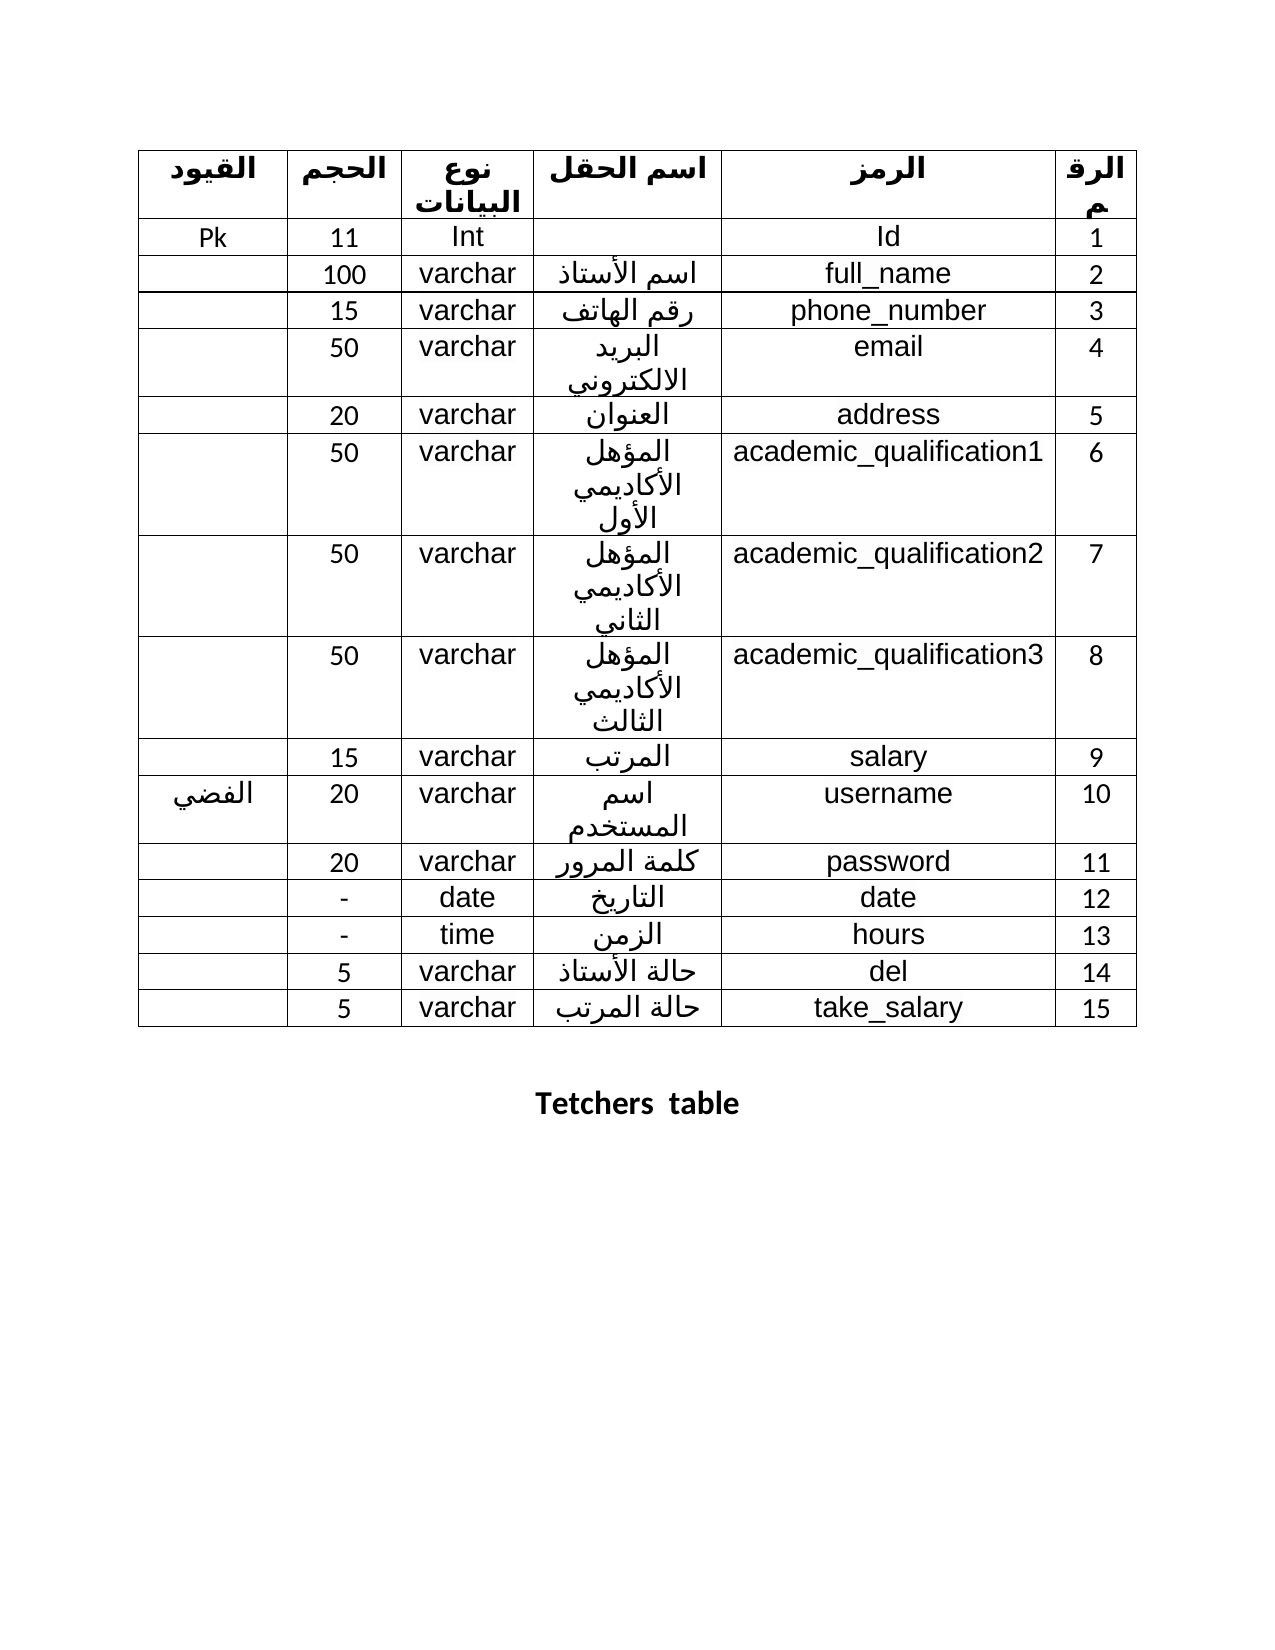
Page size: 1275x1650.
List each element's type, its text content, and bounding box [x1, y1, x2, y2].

table_cell Id [722, 219, 1055, 255]
table_cell username [722, 776, 1055, 843]
table_cell - [288, 917, 401, 953]
table_cell Int [402, 219, 533, 255]
table_cell take_salary [722, 990, 1055, 1026]
table_cell varchar [402, 990, 533, 1026]
table_cell حالة الأستاذ [534, 954, 721, 989]
table_header نوع البيانات [402, 151, 533, 218]
table_cell اسم المستخدم [534, 776, 721, 843]
table_cell varchar [402, 954, 533, 989]
table_cell 14 [1056, 954, 1136, 989]
table_cell date [722, 880, 1055, 916]
table_cell varchar [402, 329, 533, 396]
table_cell التاريخ [534, 880, 721, 916]
table_header القيود [139, 151, 287, 218]
table_cell [139, 917, 287, 953]
table_cell email [722, 329, 1055, 396]
table_cell 15 [1056, 990, 1136, 1026]
table_cell 50 [288, 434, 401, 534]
table_cell password [722, 844, 1055, 879]
table_cell [139, 293, 287, 328]
table_cell الزمن [534, 917, 721, 953]
table_cell 11 [1056, 844, 1136, 879]
table_cell phone_number [722, 293, 1055, 328]
table_cell المؤهل الأكاديمي الأول [534, 434, 721, 534]
table_cell 3 [1056, 293, 1136, 328]
table_cell رقم الهاتف [534, 293, 721, 328]
table_cell 20 [288, 776, 401, 843]
table_cell Pk [139, 219, 287, 255]
table_cell del [722, 954, 1055, 989]
table_cell [139, 880, 287, 916]
table_cell varchar [402, 739, 533, 774]
table_cell date [402, 880, 533, 916]
table_cell 50 [288, 637, 401, 738]
table_cell 8 [1056, 637, 1136, 738]
table_cell 20 [288, 397, 401, 433]
table_cell كلمة المرور [534, 844, 721, 879]
table_cell [139, 256, 287, 291]
table_cell time [402, 917, 533, 953]
table_cell varchar [402, 256, 533, 291]
table_cell 5 [288, 954, 401, 989]
table_cell المؤهل الأكاديمي الثالث [534, 637, 721, 738]
table_cell 100 [288, 256, 401, 291]
table_cell 5 [288, 990, 401, 1026]
table_cell 1 [1056, 219, 1136, 255]
table_cell 2 [1056, 256, 1136, 291]
table_cell [139, 844, 287, 879]
table_cell varchar [402, 293, 533, 328]
table_cell 15 [288, 739, 401, 774]
table_cell full_name [722, 256, 1055, 291]
table_cell 50 [288, 329, 401, 396]
table_cell - [288, 880, 401, 916]
table_cell 13 [1056, 917, 1136, 953]
table_cell البريد الالكتروني [534, 329, 721, 396]
table_cell 11 [288, 219, 401, 255]
table_cell 20 [288, 844, 401, 879]
table_cell 7 [1056, 536, 1136, 636]
table_header الرمز [722, 151, 1055, 218]
table_cell academic_qualification1 [722, 434, 1055, 534]
table_cell حالة المرتب [534, 990, 721, 1026]
table_cell varchar [402, 776, 533, 843]
table_cell [139, 434, 287, 534]
table_header الرقم [1056, 151, 1136, 218]
table_cell 10 [1056, 776, 1136, 843]
table_header الحجم [288, 151, 401, 218]
table_cell [139, 397, 287, 433]
table_cell 50 [288, 536, 401, 636]
table_cell 4 [1056, 329, 1136, 396]
table_cell varchar [402, 844, 533, 879]
table_cell 9 [1056, 739, 1136, 774]
table_cell المرتب [534, 739, 721, 774]
table_cell varchar [402, 536, 533, 636]
table_cell hours [722, 917, 1055, 953]
table_cell 6 [1056, 434, 1136, 534]
table_cell varchar [402, 434, 533, 534]
table_cell الفضي [139, 776, 287, 843]
table_cell 15 [288, 293, 401, 328]
table_cell المؤهل الأكاديمي الثاني [534, 536, 721, 636]
table_cell [139, 536, 287, 636]
table_cell العنوان [534, 397, 721, 433]
table_cell academic_qualification3 [722, 637, 1055, 738]
table_cell varchar [402, 637, 533, 738]
table_cell academic_qualification2 [722, 536, 1055, 636]
table_header اسم الحقل [534, 151, 721, 218]
table_cell [139, 329, 287, 396]
table_cell [139, 739, 287, 774]
table_cell [139, 990, 287, 1026]
table_cell address [722, 397, 1055, 433]
table_cell [139, 954, 287, 989]
table_cell salary [722, 739, 1055, 774]
table_cell [139, 637, 287, 738]
text Tetchers table [150, 1082, 1125, 1123]
table_cell 5 [1056, 397, 1136, 433]
table_cell varchar [402, 397, 533, 433]
table_cell 12 [1056, 880, 1136, 916]
table_cell [534, 219, 721, 255]
table_cell اسم الأستاذ [534, 256, 721, 291]
